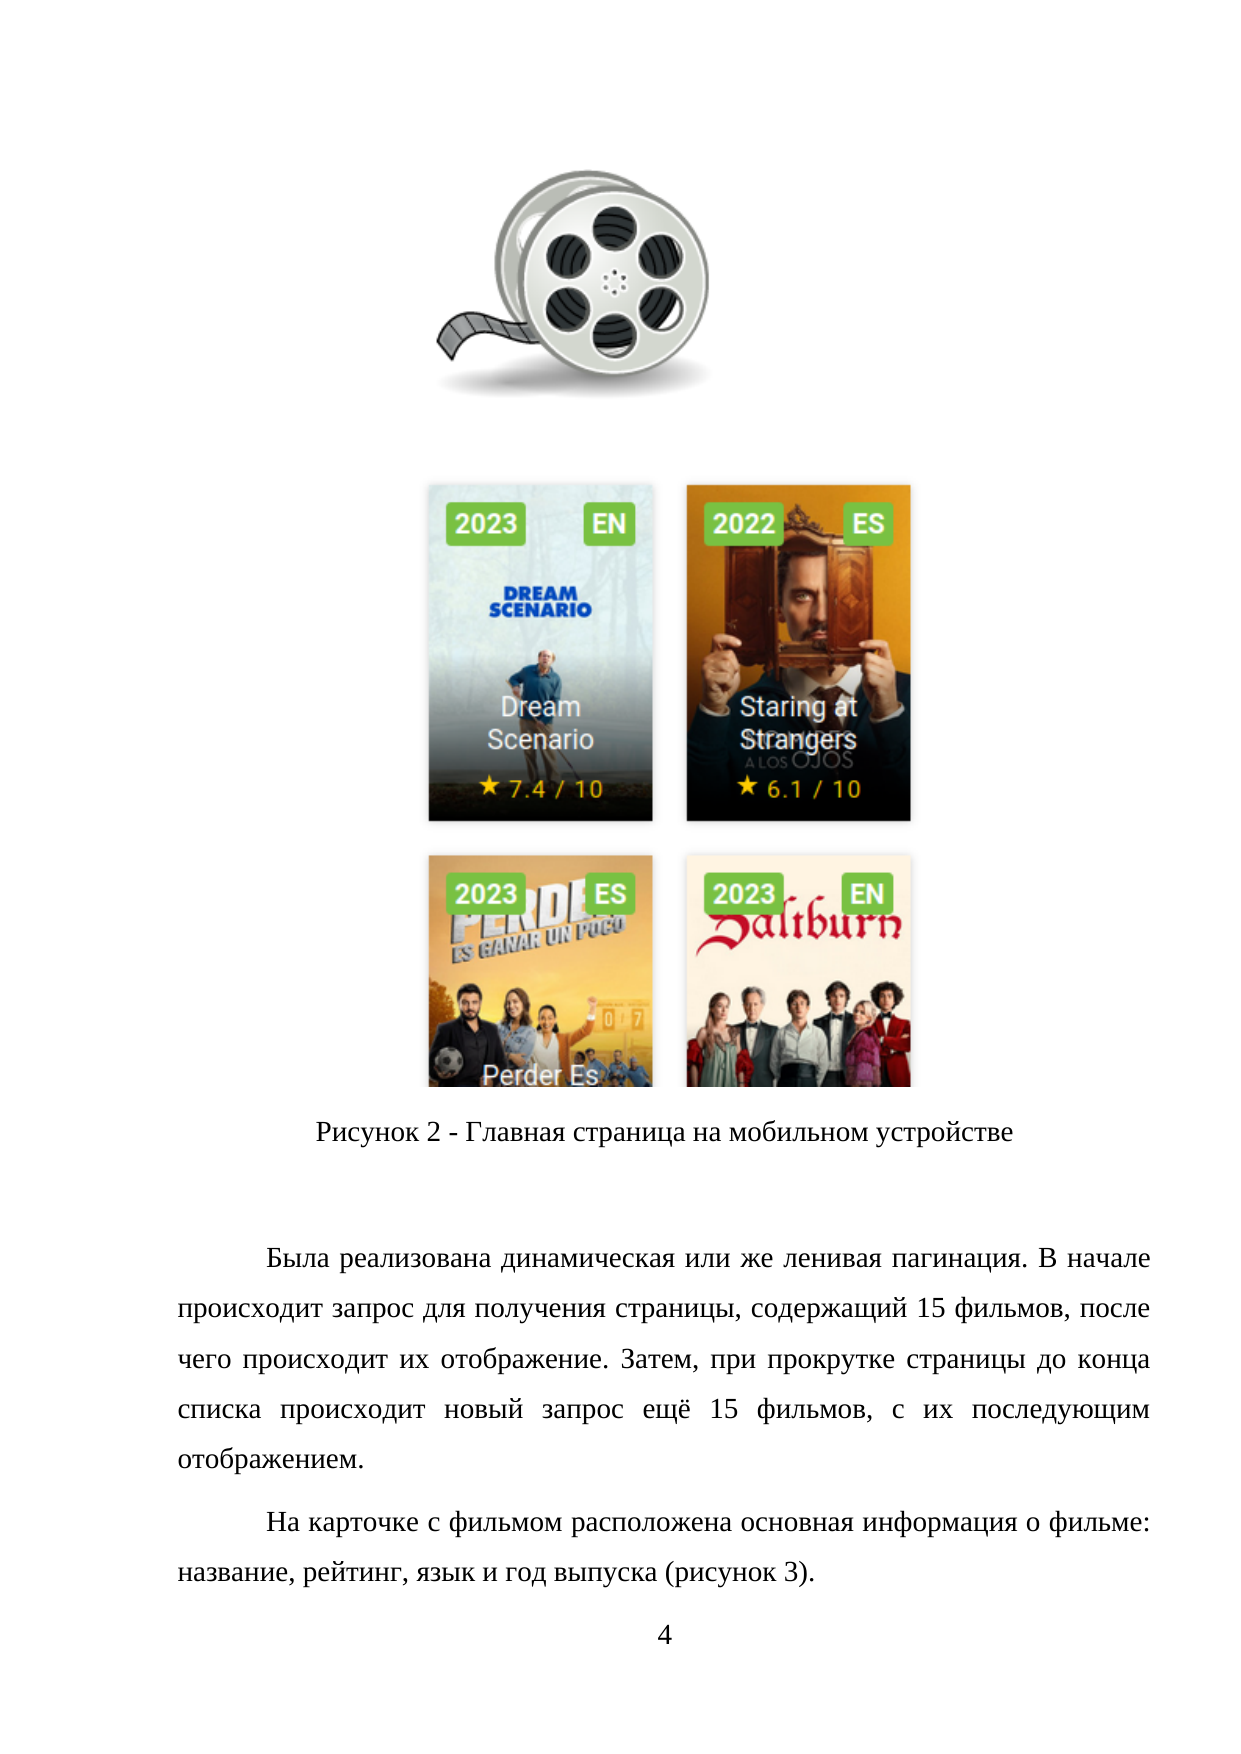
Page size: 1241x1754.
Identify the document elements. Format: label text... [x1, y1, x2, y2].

picture [401, 118, 928, 1087]
text На карточке с фильмом расположена основная информация о фильме: название, рейтинг, язык и год выпуска (рисунок 3). [177, 1504, 1152, 1588]
text Была реализована динамическая или же ленивая пагинация. В начале происходит запрос для получения страницы, содержащий 15 фильмов, после чего происходит их отображение. Затем, при прокрутке страницы до конца списка происходит новый запрос ещё 15 фильмов, с их последующим отображением. [177, 1240, 1152, 1475]
text Рисунок 2 - Главная страница на мобильном устройстве [177, 1114, 1152, 1148]
